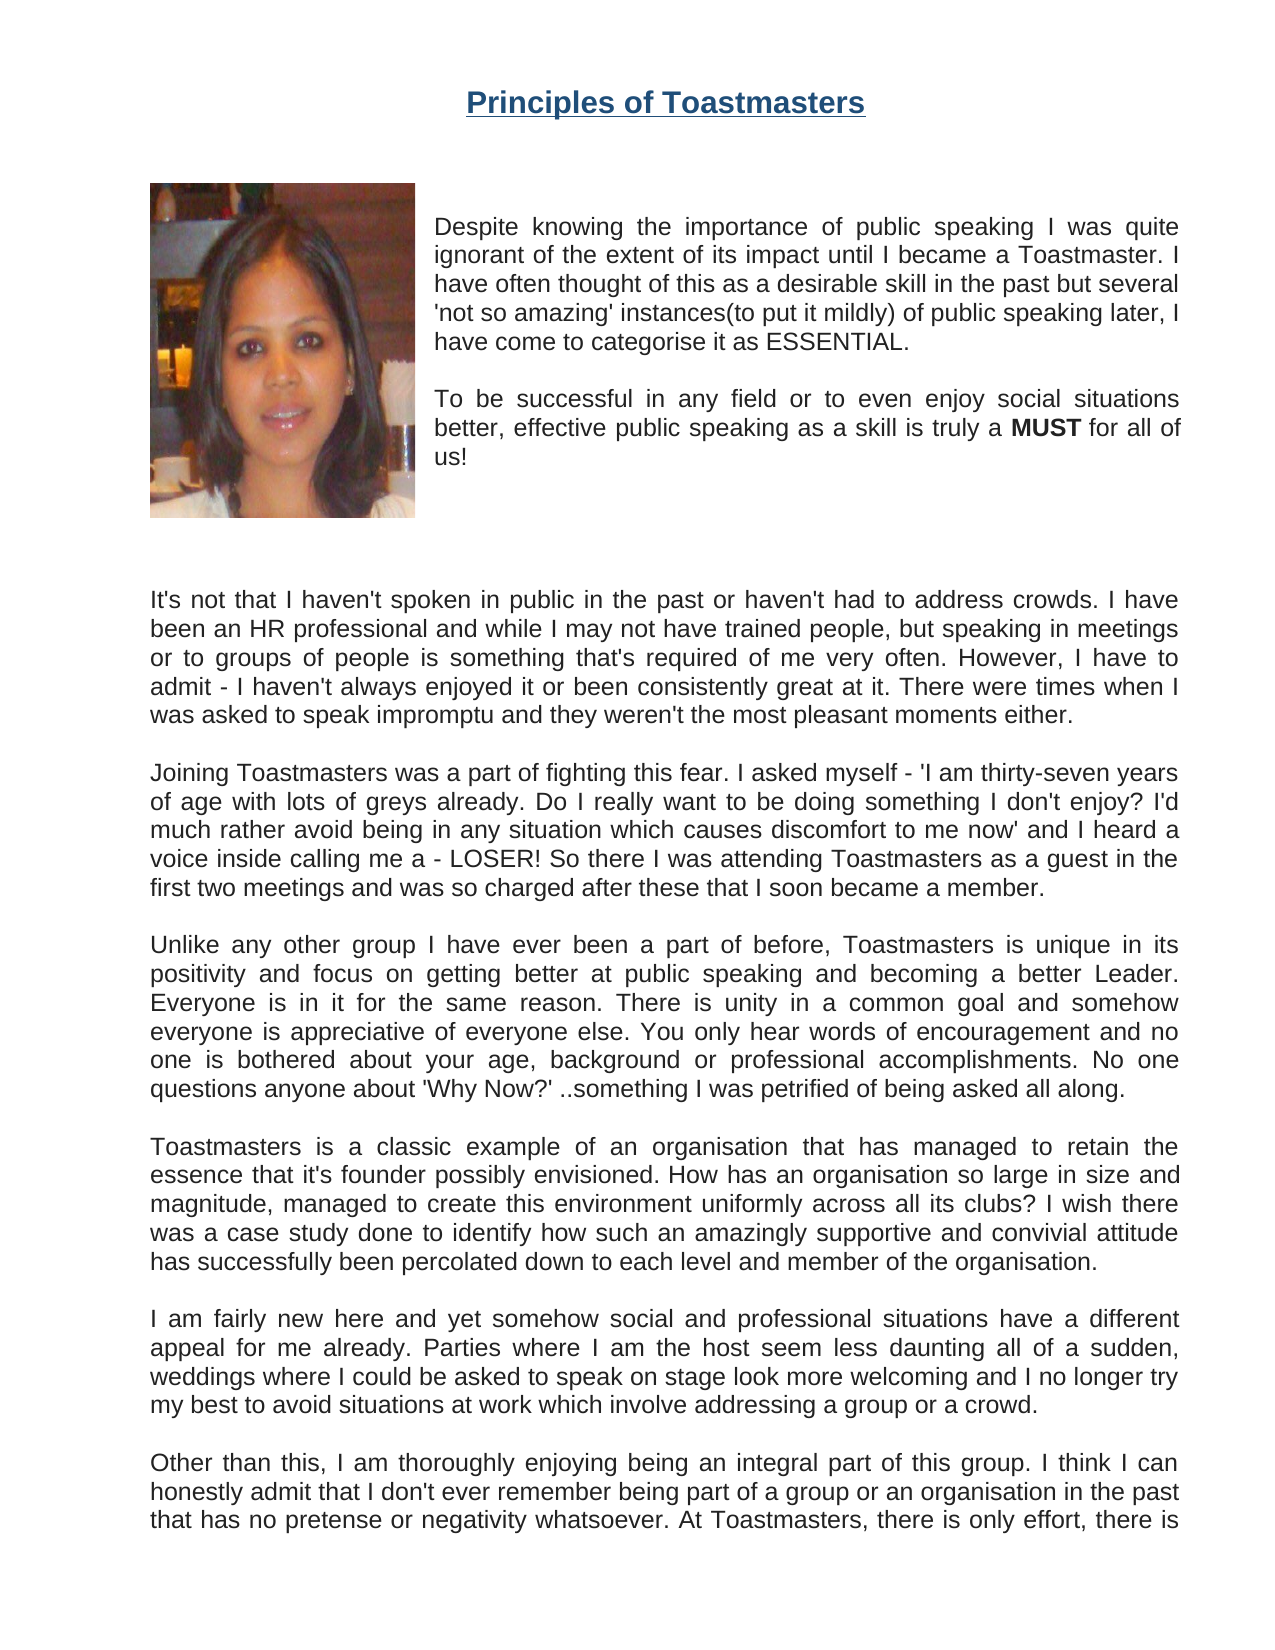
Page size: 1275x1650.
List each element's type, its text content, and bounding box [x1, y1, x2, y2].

text Joining Toastmasters was a part of fighting this fear. I asked myself - 'I am thirty-seven years of age with lots of greys already. Do I really want to be doing something I don't enjoy? I'd much rather avoid being in any situation which causes discomfort to me now' and I heard a voice inside calling me a - LOSER! So there I was attending Toastmasters as a guest in the first two meetings and was so charged after these that I soon became a member. [150, 758, 1181, 902]
text Toastmasters is a classic example of an organisation that has managed to retain the essence that it's founder possibly envisioned. How has an organisation so large in size and magnitude, managed to create this environment uniformly across all its clubs? I wish there was a case study done to identify how such an amazingly supportive and convivial attitude has successfully been percolated down to each level and member of the organisation. [150, 1132, 1181, 1275]
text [150, 1448, 1181, 1534]
text Unlike any other group I have ever been a part of before, Toastmasters is unique in its positivity and focus on getting better at public speaking and becoming a better Leader. Everyone is in it for the same reason. There is unity in a common goal and somehow everyone is appreciative of everyone else. You only hear words of encouragement and no one is bothered about your age, background or professional accomplishments. No one questions anyone about 'Why Now?' ..something I was petrified of being asked all along. [150, 930, 1181, 1103]
picture [150, 183, 416, 518]
text To be successful in any field or to even enjoy social situations better, effective public speaking as a skill is truly a MUST for all of us! [416, 384, 1181, 470]
text Principles of Toastmasters [150, 84, 1181, 120]
text It's not that I haven't spoken in public in the past or haven't had to address crowds. I have been an HR professional and while I may not have trained people, but speaking in meetings or to groups of people is something that's required of me very often. However, I have to admit - I haven't always enjoyed it or been consistently great at it. There were times when I was asked to speak impromptu and they weren't the most pleasant moments either. [150, 585, 1181, 729]
text Despite knowing the importance of public speaking I was quite ignorant of the extent of its impact until I became a Toastmaster. I have often thought of this as a desirable skill in the past but several 'not so amazing' instances(to put it mildly) of public speaking later, I have come to categorise it as ESSENTIAL. [416, 212, 1181, 355]
text I am fairly new here and yet somehow social and professional situations have a different appeal for me already. Parties where I am the host seem less daunting all of a sudden, weddings where I could be asked to speak on stage look more welcoming and I no longer try my best to avoid situations at work which involve addressing a group or a crowd. [150, 1304, 1181, 1419]
